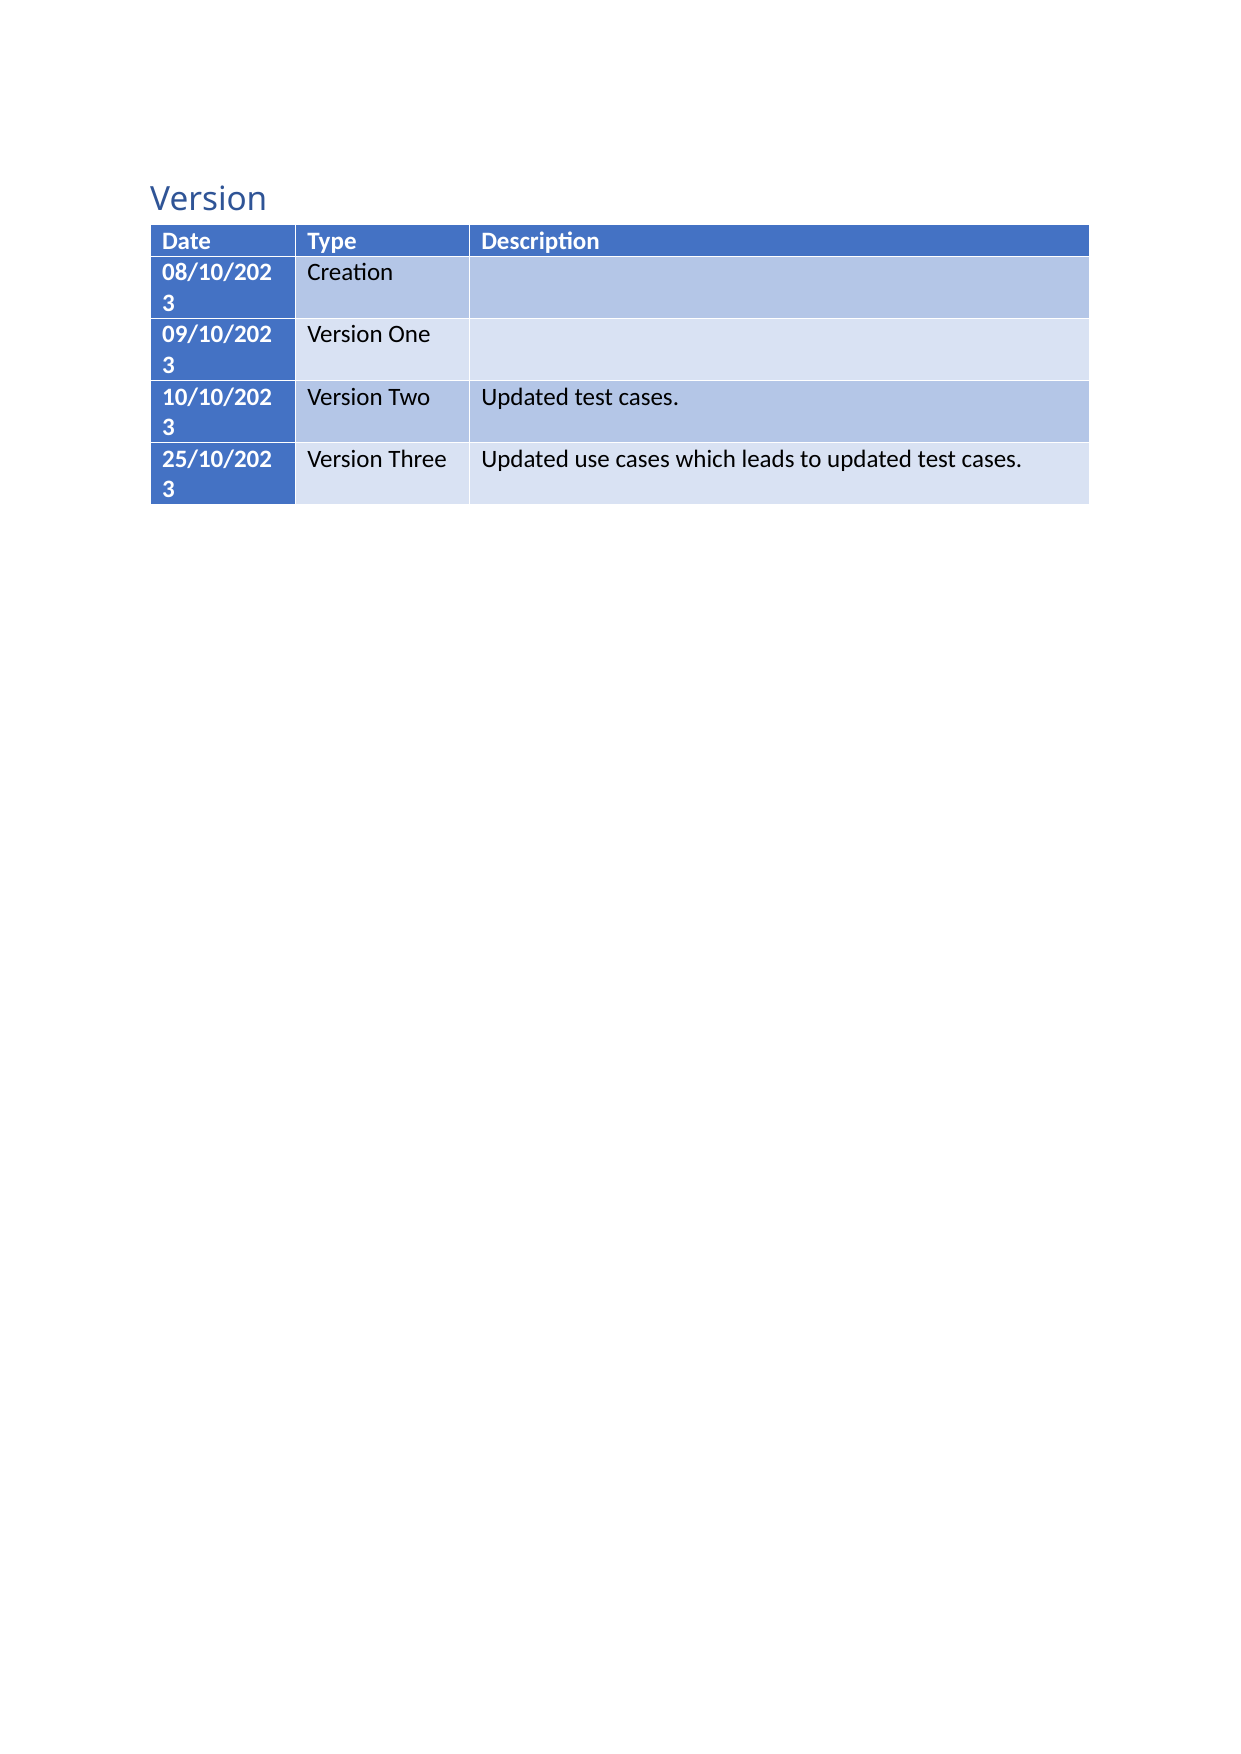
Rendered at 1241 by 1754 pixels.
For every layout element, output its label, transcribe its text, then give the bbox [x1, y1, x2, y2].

table_header Date [151, 225, 295, 256]
table_cell 10/10/2023 [151, 381, 295, 442]
table_header Description [470, 225, 1089, 256]
table_cell Version Two [296, 381, 469, 442]
table_cell 08/10/2023 [151, 257, 295, 318]
table_cell Version One [296, 319, 469, 380]
subtitle Version [150, 175, 1090, 220]
table_cell Version Three [296, 443, 469, 504]
table_cell 25/10/2023 [151, 443, 295, 504]
table_header Type [296, 225, 469, 256]
table_cell Updated use cases which leads to updated test cases. [470, 443, 1089, 504]
table_cell Updated test cases. [470, 381, 1089, 442]
table_cell 09/10/2023 [151, 319, 295, 380]
table_cell [470, 257, 1089, 318]
table_cell [470, 319, 1089, 380]
table_cell Creation [296, 257, 469, 318]
